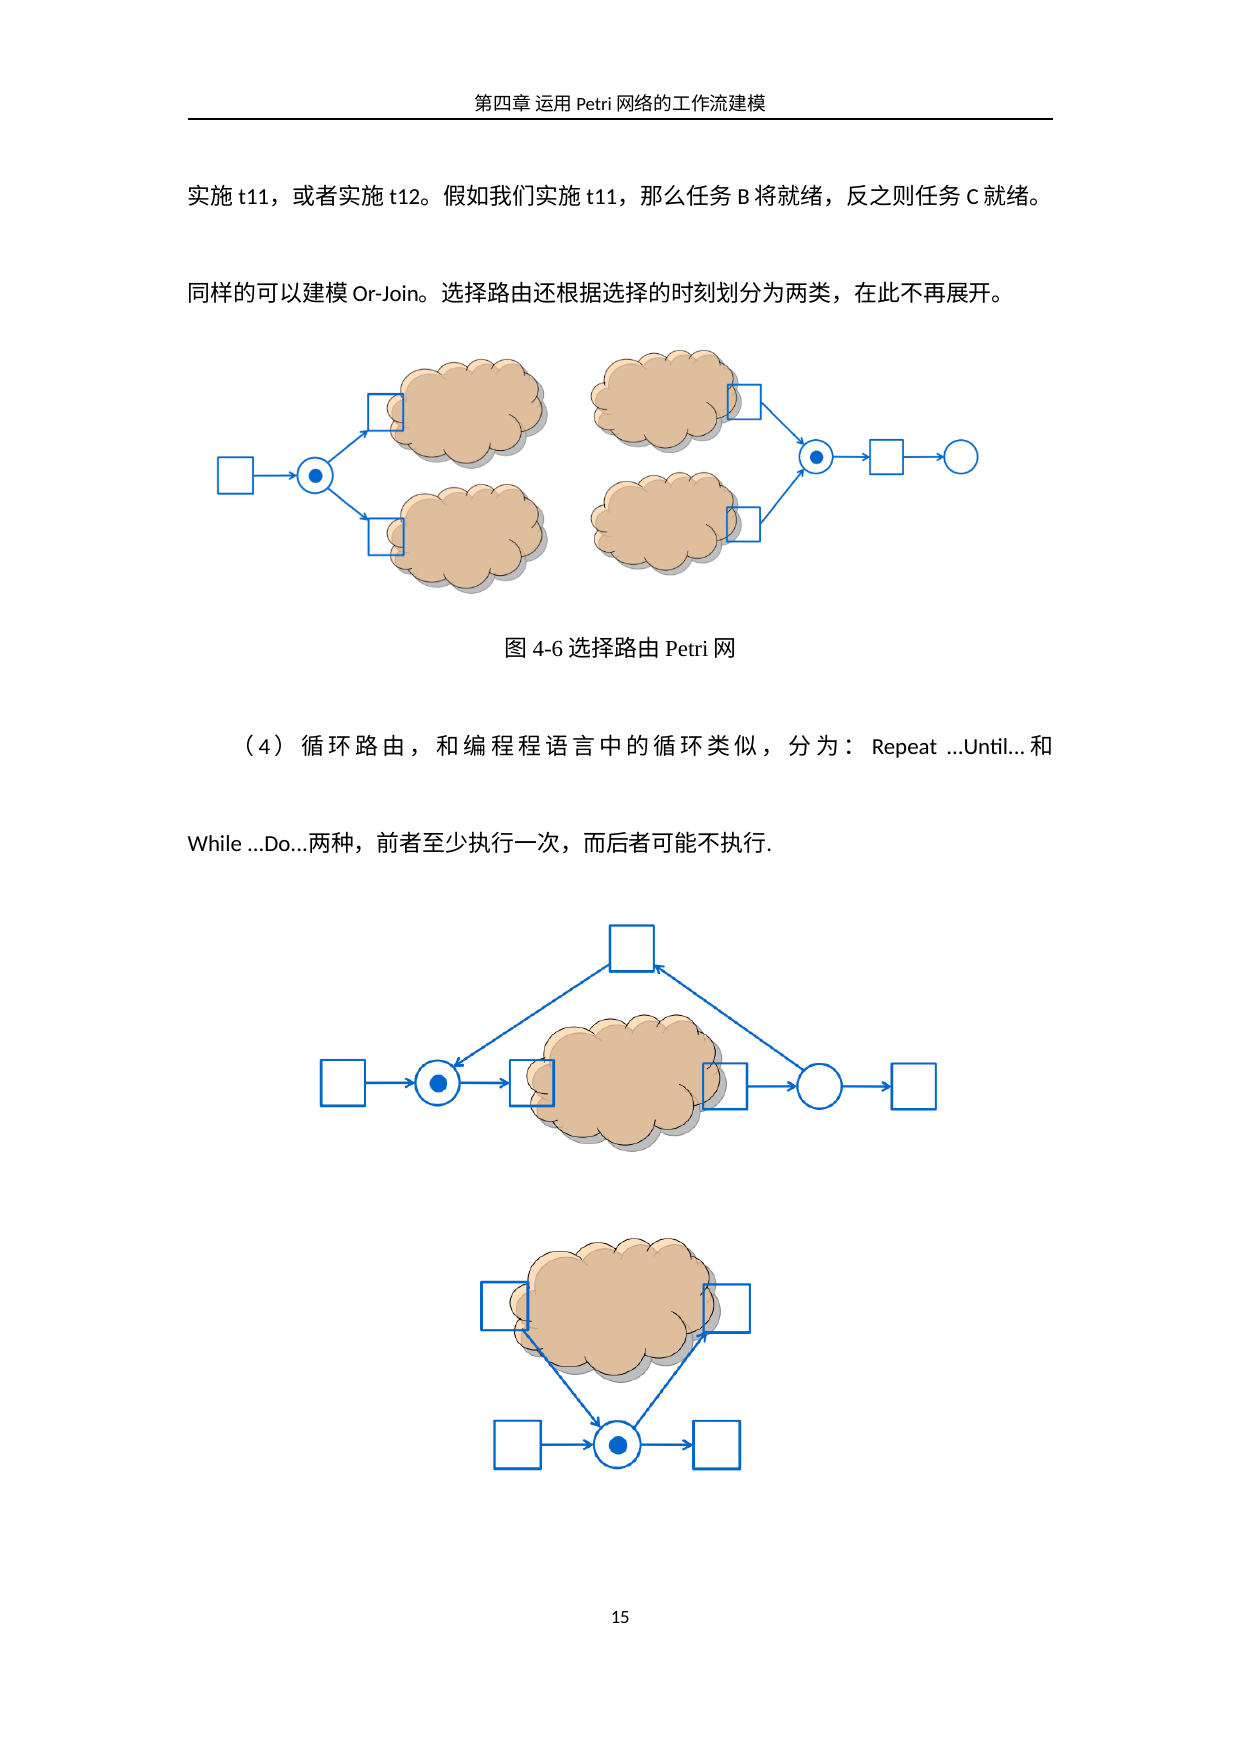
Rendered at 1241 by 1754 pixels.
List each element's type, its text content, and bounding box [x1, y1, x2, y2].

text 图 4-6 选择路由Petri网 [187, 614, 1053, 679]
text （4）循环路由，和编程程语言中的循环类似，分为：Repeat ...Until...和While ...Do...两种，前者至少执行一次，而后者可能不执行. [187, 712, 1053, 874]
picture [288, 891, 953, 1187]
picture [187, 341, 989, 601]
picture [457, 1229, 783, 1494]
